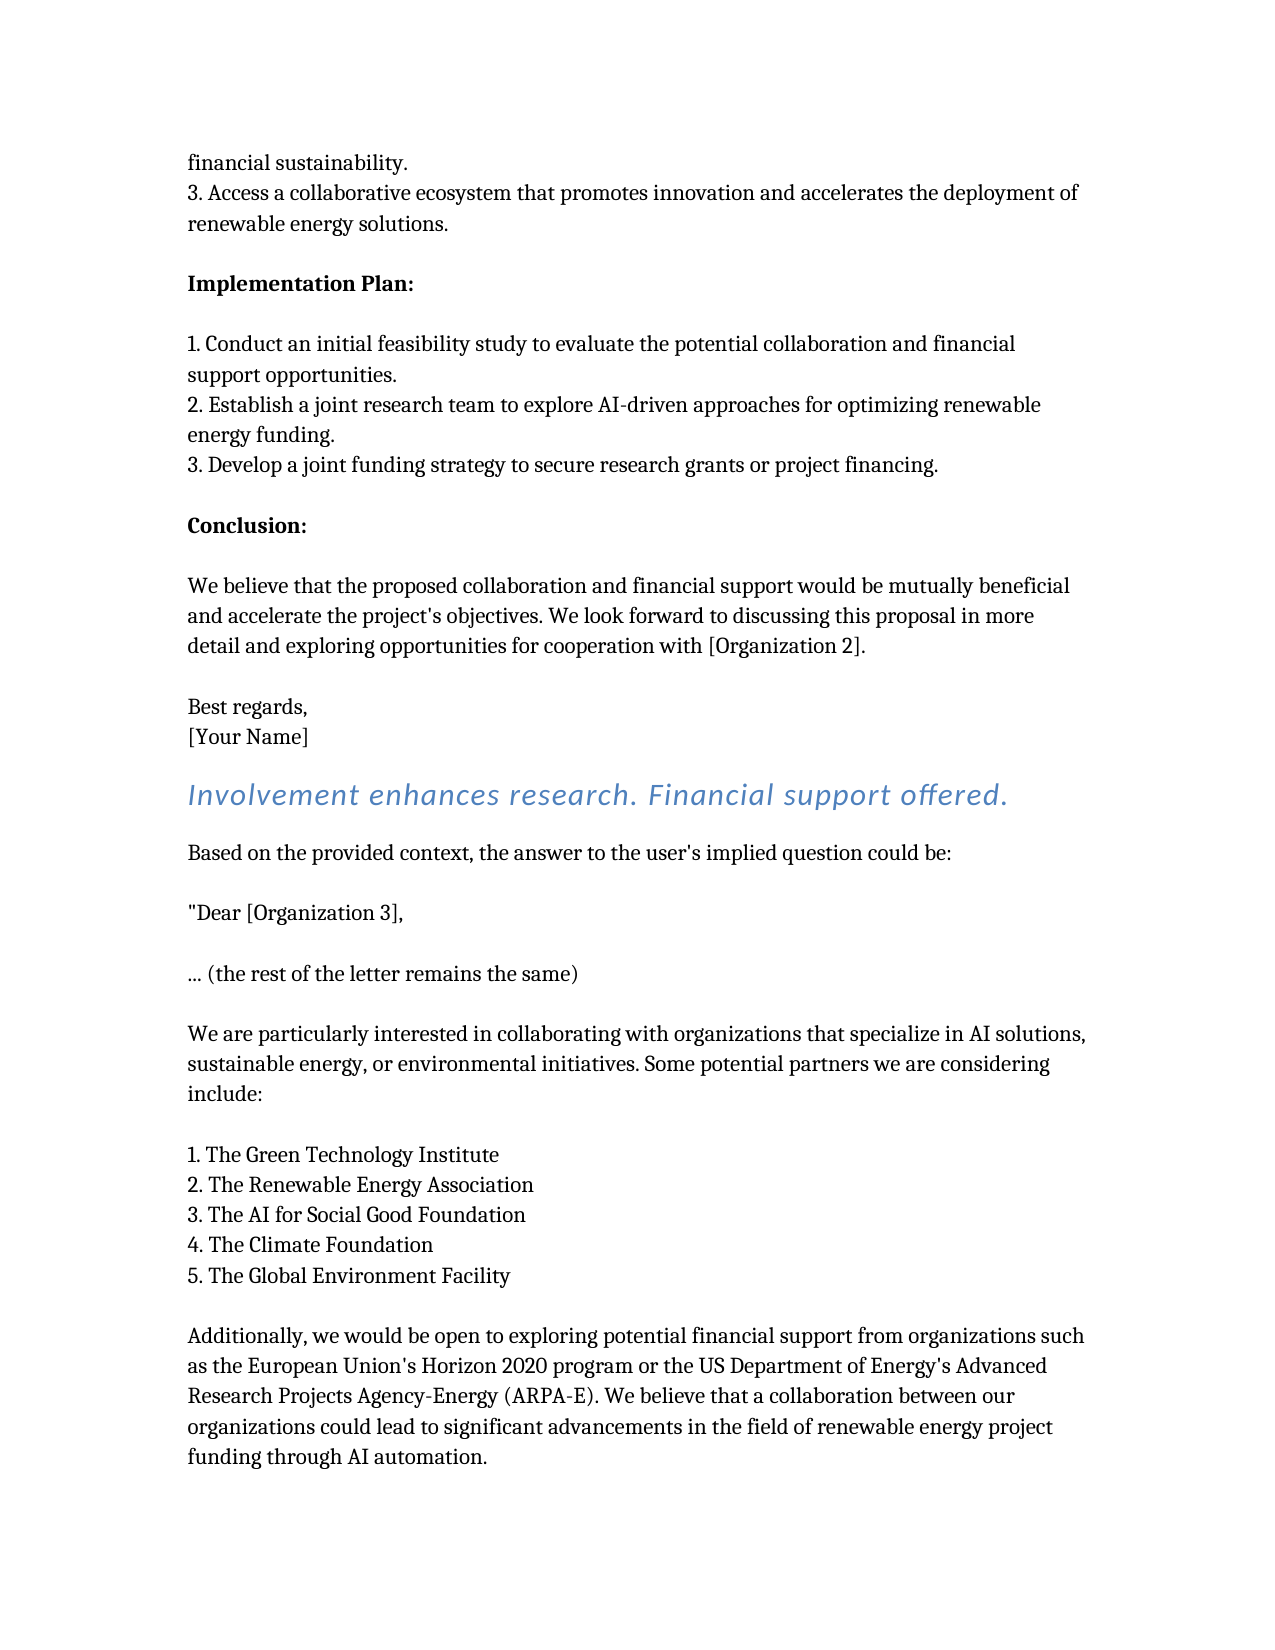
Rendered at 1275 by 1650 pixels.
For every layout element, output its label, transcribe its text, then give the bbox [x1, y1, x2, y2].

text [187, 839, 1087, 1470]
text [187, 150, 1087, 750]
subtitle Involvement enhances research. Financial support offered. [187, 775, 1087, 813]
